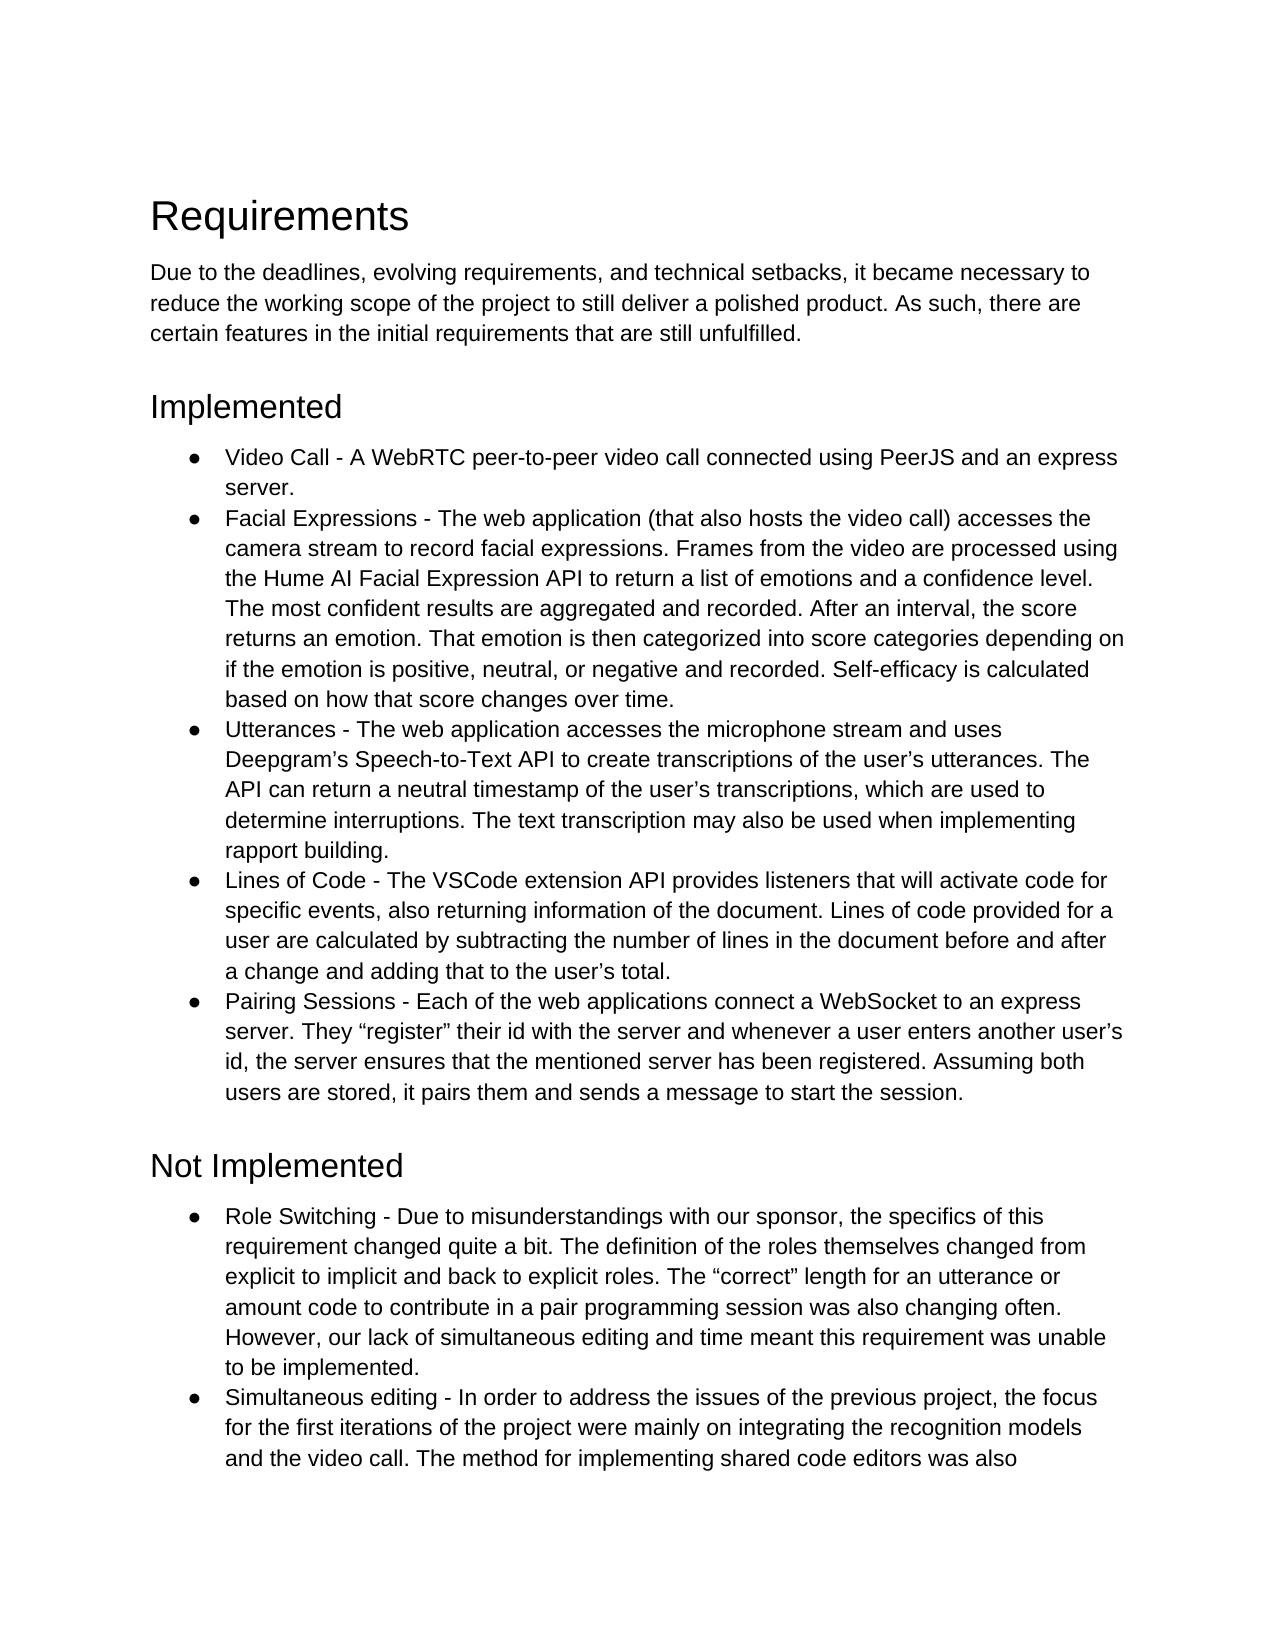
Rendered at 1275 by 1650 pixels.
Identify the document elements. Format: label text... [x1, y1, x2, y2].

list Video Call - A WebRTC peer-to-peer video call connected using PeerJS and an express server. [187, 444, 1125, 501]
list Facial Expressions - The web application (that also hosts the video call) accesses the camera stream to record facial expressions. Frames from the video are processed using the Hume AI Facial Expression API to return a list of emotions and a confidence level. The most confident results are aggregated and recorded. After an interval, the score returns an emotion. That emotion is then categorized into score categories depending on if the emotion is positive, neutral, or negative and recorded. Self-efficacy is calculated based on how that score changes over time. [187, 504, 1125, 712]
list Lines of Code - The VSCode extension API provides listeners that will activate code for specific events, also returning information of the document. Lines of code provided for a user are calculated by subtracting the number of lines in the document before and after a change and adding that to the user’s total. [187, 867, 1125, 984]
subtitle Requirements [150, 192, 1125, 239]
list Pairing Sessions - Each of the web applications connect a WebSocket to an express server. They “register” their id with the server and whenever a user enters another user’s id, the server ensures that the mentioned server has been registered. Assuming both users are stored, it pairs them and sends a message to start the session. [187, 988, 1125, 1105]
subtitle Not Implemented [150, 1146, 1125, 1184]
list Role Switching - Due to misunderstandings with our sponsor, the specifics of this requirement changed quite a bit. The definition of the roles themselves changed from explicit to implicit and back to explicit roles. The “correct” length for an utterance or amount code to contribute in a pair programming session was also changing often. However, our lack of simultaneous editing and time meant this requirement was unable to be implemented. [187, 1203, 1125, 1380]
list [187, 1384, 1125, 1471]
subtitle Implemented [150, 387, 1125, 426]
text Due to the deadlines, evolving requirements, and technical setbacks, it became necessary to reduce the working scope of the project to still deliver a polished product. As such, there are certain features in the initial requirements that are still unfulfilled. [150, 259, 1125, 346]
list Utterances - The web application accesses the microphone stream and uses Deepgram’s Speech-to-Text API to create transcriptions of the user’s utterances. The API can return a neutral timestamp of the user’s transcriptions, which are used to determine interruptions. The text transcription may also be used when implementing rapport building. [187, 716, 1125, 863]
